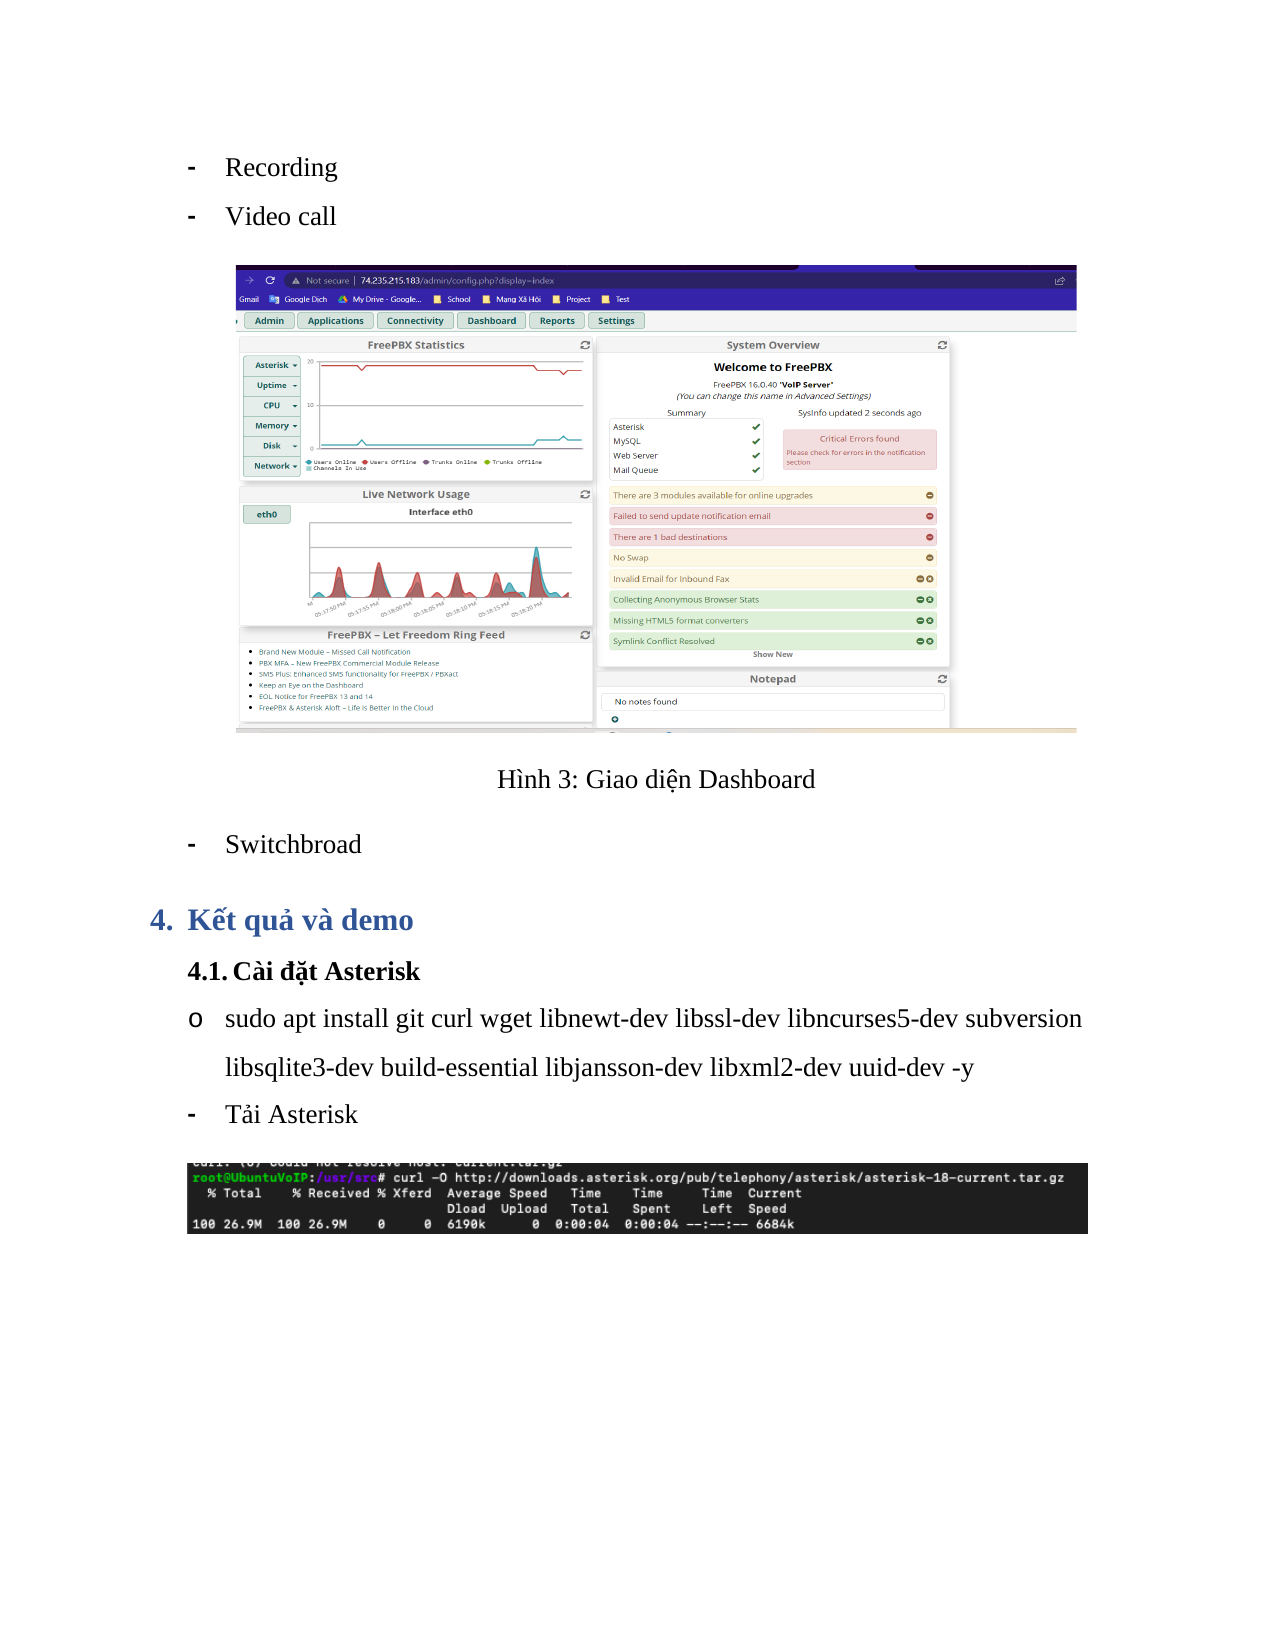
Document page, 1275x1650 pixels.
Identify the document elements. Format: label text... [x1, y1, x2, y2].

list Recording [187, 150, 1125, 183]
subtitle Kết quả và demo [150, 901, 1125, 937]
list Cài đặt Asterisk [187, 955, 1125, 986]
list Video call [187, 199, 1125, 232]
picture [235, 265, 1077, 733]
list Switchbroad [187, 827, 1125, 860]
text Hình 3: Giao diện Dashboard [187, 763, 1125, 795]
list sudo apt install git curl wget libnewt-dev libssl-dev libncurses5-dev subversion libsqlite3-dev build-essential libjansson-dev libxml2-dev uuid-dev -y [187, 1002, 1125, 1082]
list Tải Asterisk [187, 1097, 1125, 1131]
picture [187, 1163, 1088, 1234]
